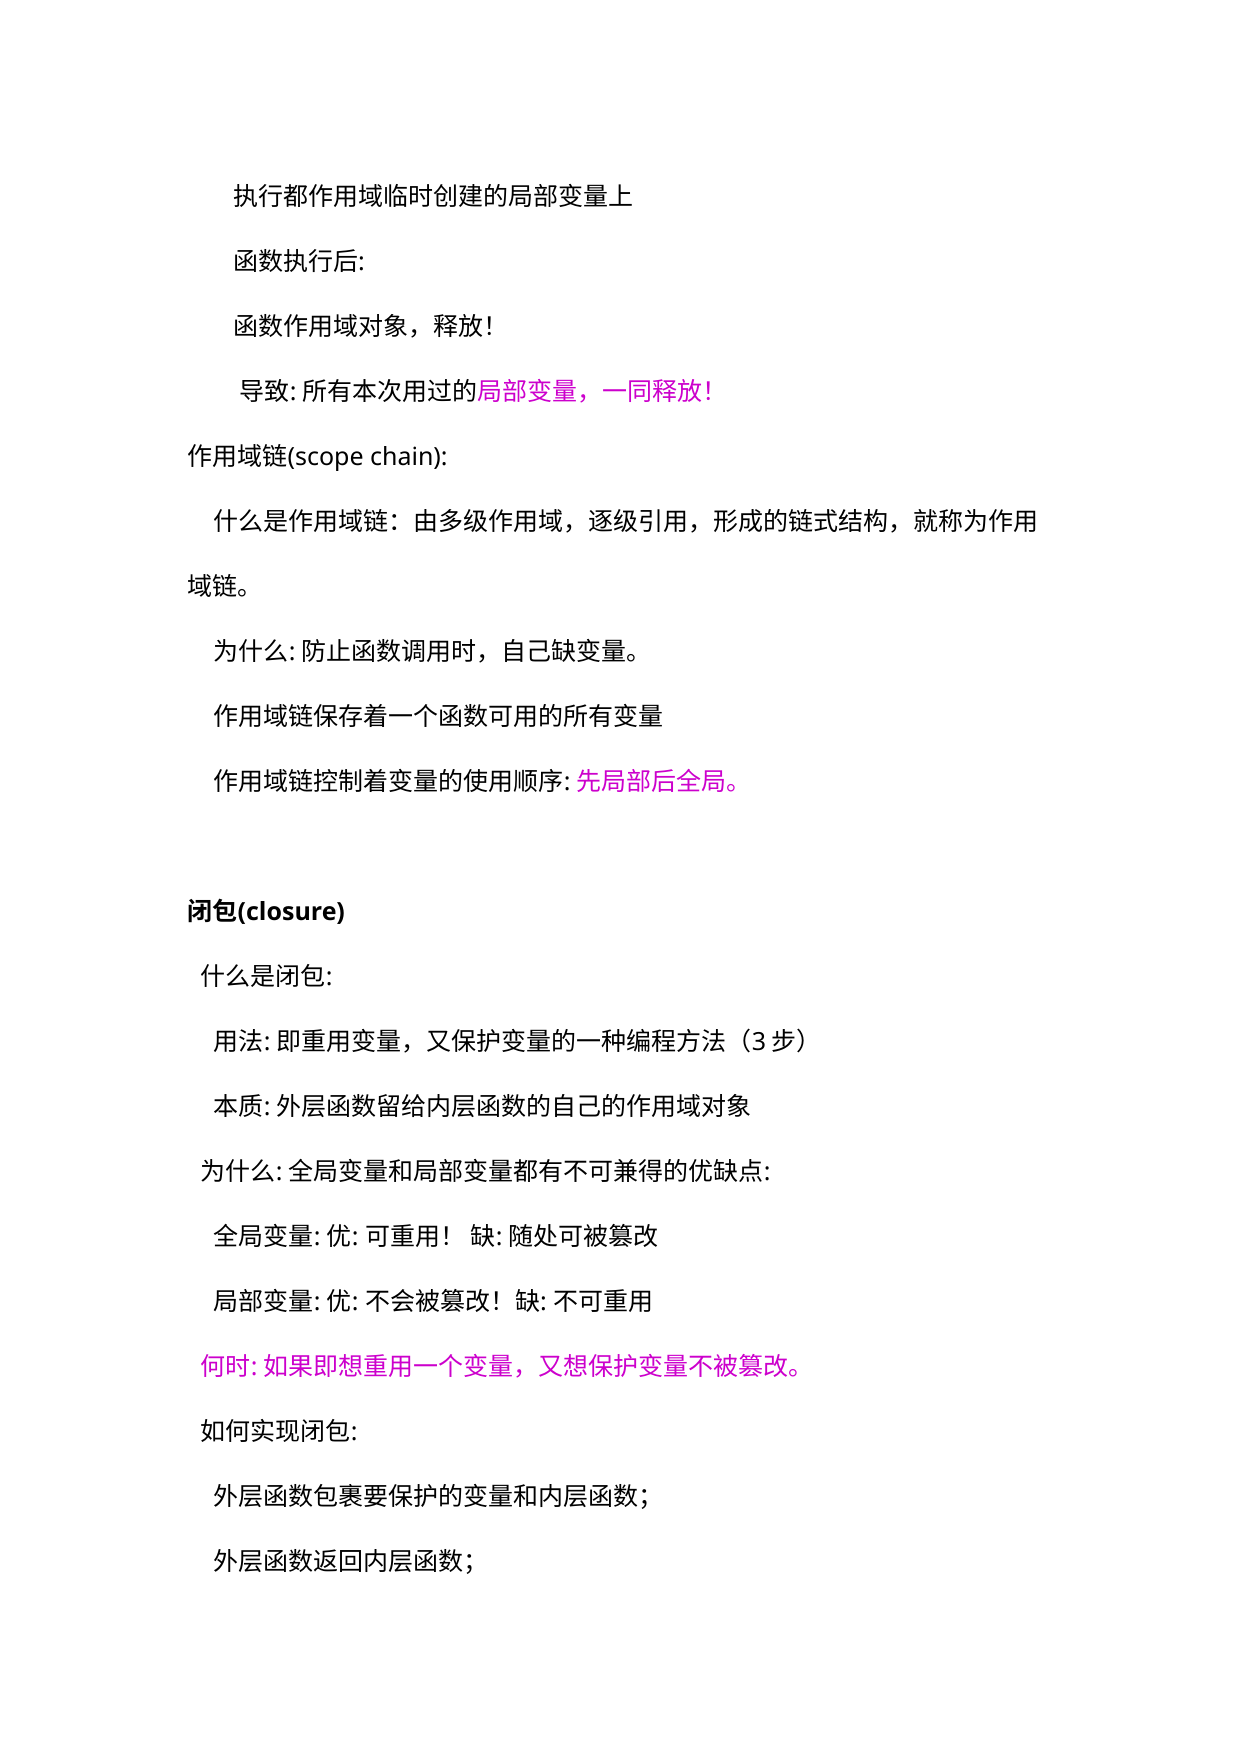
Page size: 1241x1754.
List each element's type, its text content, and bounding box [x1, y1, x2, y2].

text 何时: 如果即想重用一个变量，又想保护变量不被篡改。 [187, 1332, 1053, 1397]
text 外层函数返回内层函数； [187, 1527, 1053, 1592]
text 导致: 所有本次用过的局部变量，一同释放！ [187, 357, 1053, 422]
text 局部变量: 优: 不会被篡改！缺: 不可重用 [187, 1267, 1053, 1332]
text 什么是作用域链：由多级作用域，逐级引用，形成的链式结构，就称为作用域链。 [187, 487, 1053, 617]
text 闭包(closure) [187, 877, 1053, 942]
text 全局变量: 优: 可重用！ 缺: 随处可被篡改 [187, 1202, 1053, 1267]
text 执行都作用域临时创建的局部变量上 [187, 162, 1053, 227]
text 作用域链(scope chain): [187, 422, 1053, 487]
text 什么是闭包: [187, 942, 1053, 1007]
text 外层函数包裹要保护的变量和内层函数； [187, 1462, 1053, 1527]
text 如何实现闭包: [187, 1397, 1053, 1462]
text 本质: 外层函数留给内层函数的自己的作用域对象 [187, 1072, 1053, 1137]
text 函数作用域对象，释放！ [187, 292, 1053, 357]
text 用法: 即重用变量，又保护变量的一种编程方法（3步） [187, 1007, 1053, 1072]
text 作用域链控制着变量的使用顺序: 先局部后全局。 [187, 747, 1053, 812]
text 为什么: 全局变量和局部变量都有不可兼得的优缺点: [187, 1137, 1053, 1202]
text 作用域链保存着一个函数可用的所有变量 [187, 682, 1053, 747]
text 函数执行后: [187, 227, 1053, 292]
text 为什么: 防止函数调用时，自己缺变量。 [187, 617, 1053, 682]
